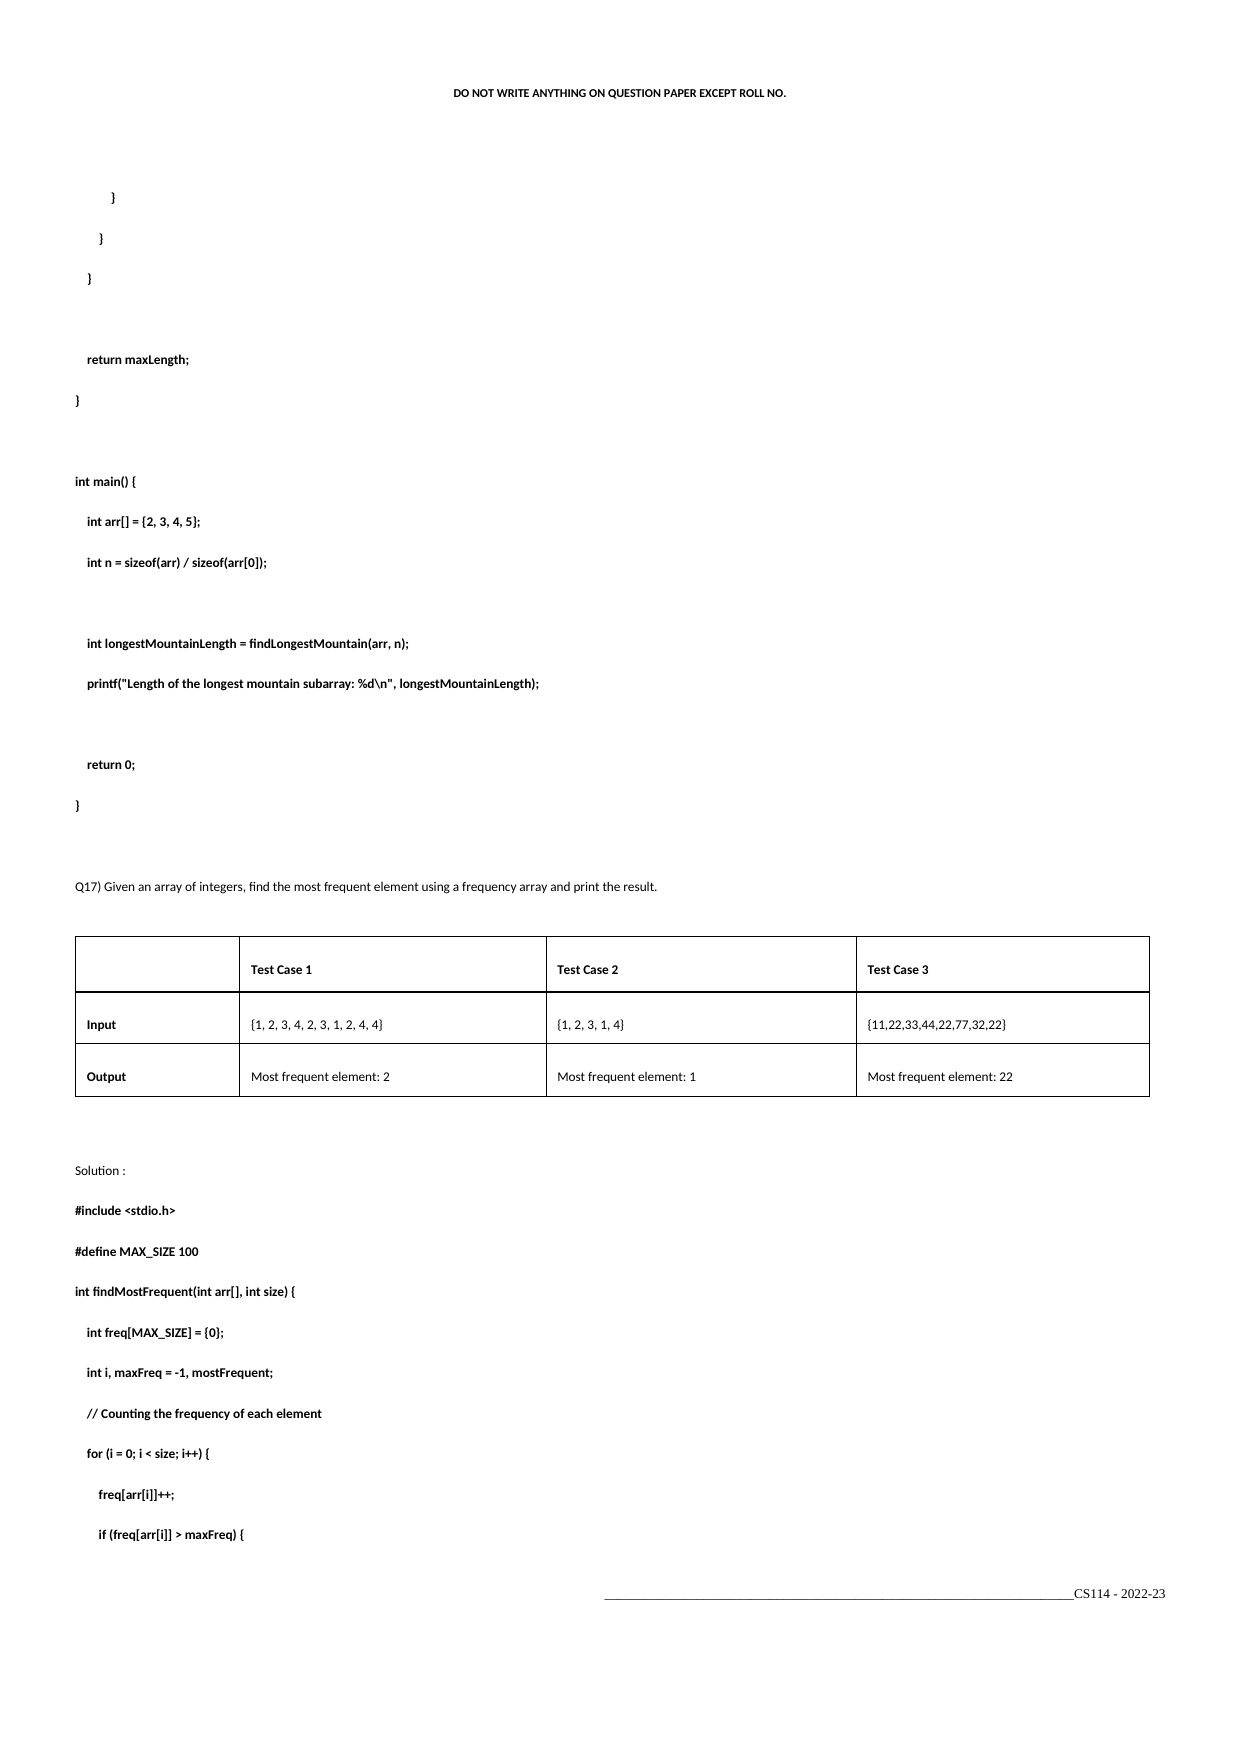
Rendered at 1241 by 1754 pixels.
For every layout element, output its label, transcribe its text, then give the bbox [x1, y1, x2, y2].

text Solution : [75, 1150, 1165, 1178]
text int arr[] = {2, 3, 4, 5}; [75, 502, 1165, 530]
table_cell Most frequent element: 1 [547, 1044, 856, 1096]
text } [75, 380, 1165, 408]
text if (freq[arr[i]] > maxFreq) { [75, 1515, 1165, 1543]
text int i, maxFreq = -1, mostFrequent; [75, 1353, 1165, 1381]
text } [75, 786, 1165, 813]
text printf("Length of the longest mountain subarray: %d\n", longestMountainLength); [75, 664, 1165, 692]
table_cell Most frequent element: 2 [240, 1044, 546, 1096]
text // Counting the frequency of each element [75, 1393, 1165, 1421]
text return 0; [75, 745, 1165, 773]
text } [75, 218, 1165, 246]
text freq[arr[i]]++; [75, 1474, 1165, 1502]
text for (i = 0; i < size; i++) { [75, 1434, 1165, 1462]
table_cell {1, 2, 3, 4, 2, 3, 1, 2, 4, 4} [240, 993, 546, 1043]
text int n = sizeof(arr) / sizeof(arr[0]); [75, 542, 1165, 570]
table_cell {11,22,33,44,22,77,32,22} [857, 993, 1149, 1043]
text return maxLength; [75, 340, 1165, 368]
text } [75, 178, 1165, 206]
table_cell Most frequent element: 22 [857, 1044, 1149, 1096]
table_cell Input [76, 993, 239, 1043]
table_header Test Case 3 [857, 937, 1149, 991]
text } [75, 259, 1165, 287]
text int findMostFrequent(int arr[], int size) { [75, 1272, 1165, 1300]
table_header [76, 937, 239, 991]
text int freq[MAX_SIZE] = {0}; [75, 1312, 1165, 1340]
text Q17) Given an array of integers, find the most frequent element using a frequency array and print the result. [75, 867, 1165, 894]
table_cell {1, 2, 3, 1, 4} [547, 993, 856, 1043]
table_header Test Case 2 [547, 937, 856, 991]
text int longestMountainLength = findLongestMountain(arr, n); [75, 623, 1165, 651]
text int main() { [75, 461, 1165, 489]
table_cell Output [76, 1044, 239, 1096]
table_header Test Case 1 [240, 937, 546, 991]
text #include <stdio.h> [75, 1191, 1165, 1219]
text #define MAX_SIZE 100 [75, 1231, 1165, 1259]
